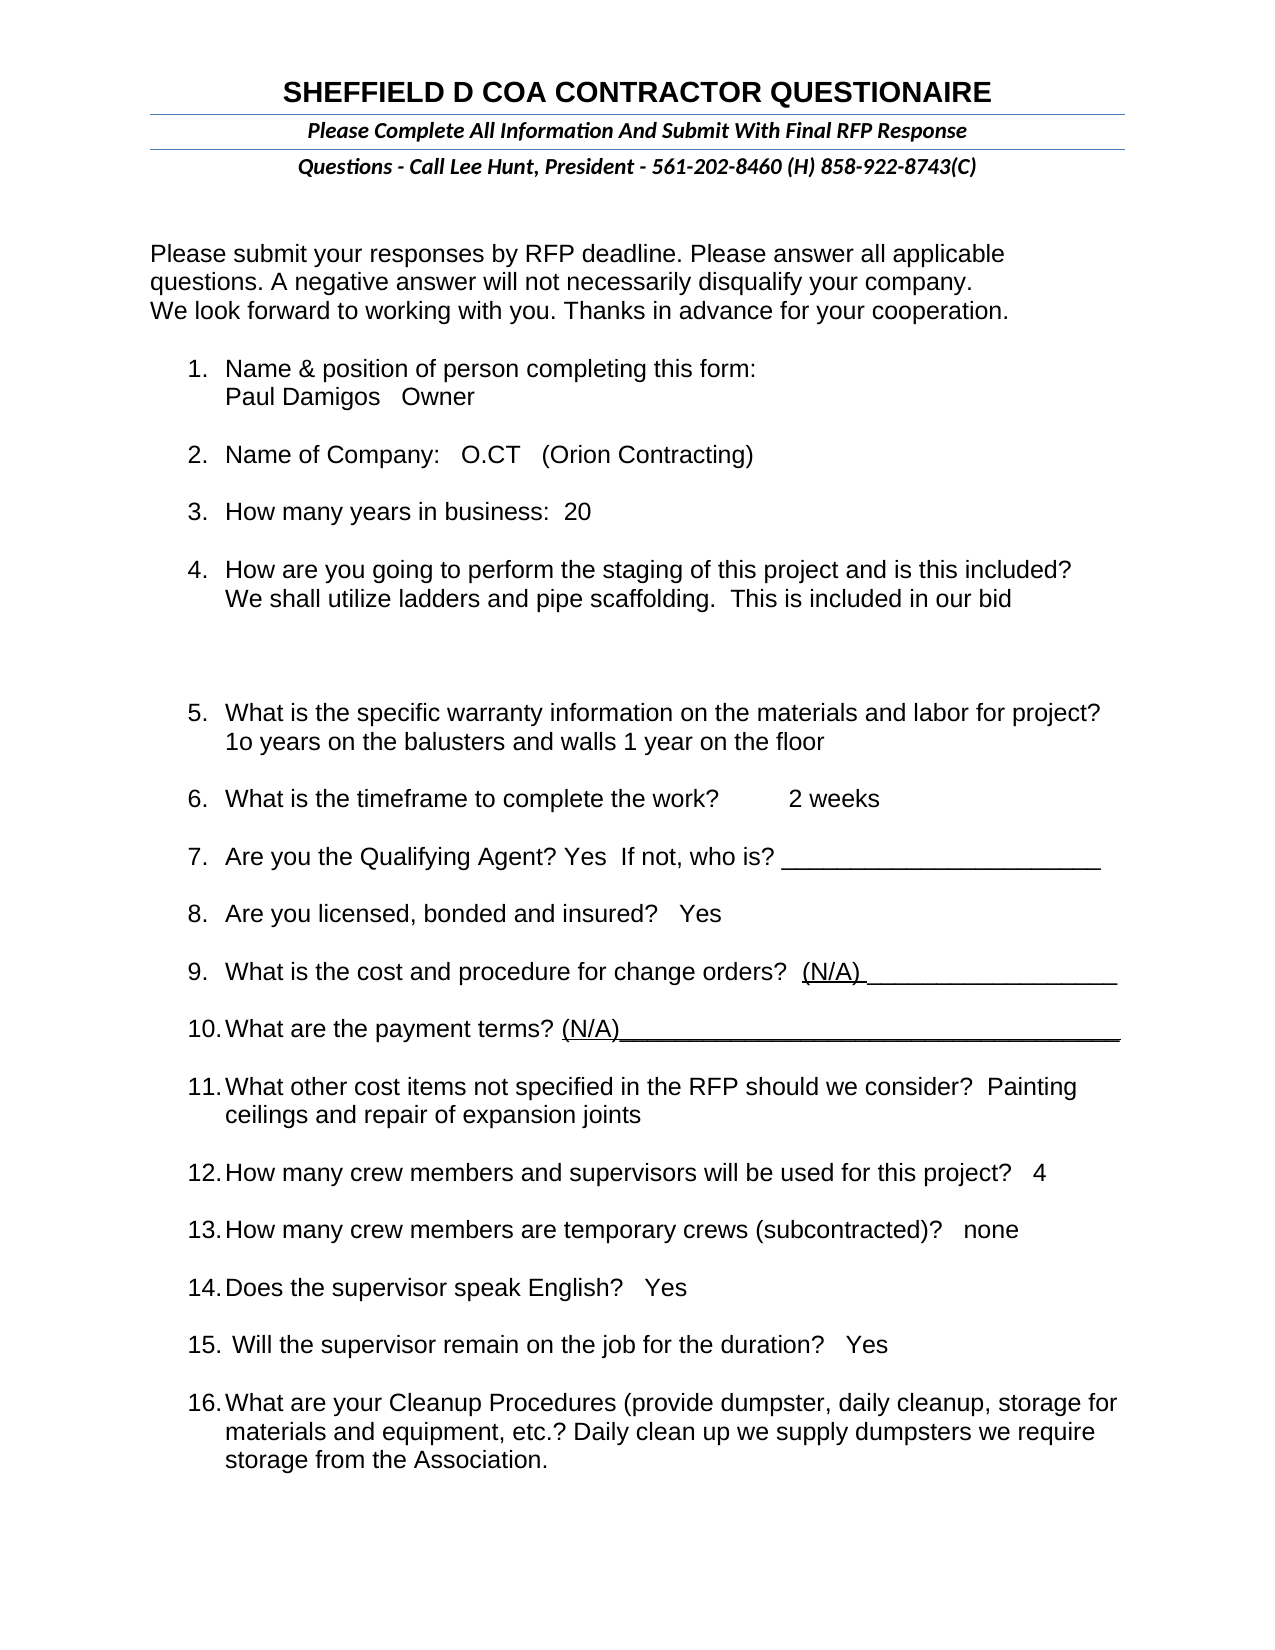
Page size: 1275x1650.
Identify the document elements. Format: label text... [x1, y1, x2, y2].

list How are you going to perform the staging of this project and is this included? We shall utilize ladders and pipe scaffolding. This is included in our bid [187, 555, 1125, 612]
list What other cost items not specified in the RFP should we consider? Painting ceilings and repair of expansion joints [187, 1072, 1125, 1129]
list How many years in business: 20 [187, 497, 1125, 526]
list Will the supervisor remain on the job for the duration? Yes [187, 1330, 1125, 1359]
list Does the supervisor speak English? Yes [187, 1273, 1125, 1302]
list How many crew members and supervisors will be used for this project? 4 [187, 1158, 1125, 1187]
list What is the cost and procedure for change orders? (N/A) __________________ [187, 957, 1125, 985]
list How many crew members are temporary crews (subcontracted)? none [187, 1215, 1125, 1244]
list What is the timeframe to complete the work? 2 weeks [187, 784, 1125, 813]
text We look forward to working with you. Thanks in advance for your cooperation. [150, 296, 1125, 325]
list Are you the Qualifying Agent? Yes If not, who is? _______________________ [187, 842, 1125, 870]
text Please submit your responses by RFP deadline. Please answer all applicable questions. A negative answer will not necessarily disqualify your company. [150, 238, 1125, 296]
text Paul Damigos Owner [225, 382, 1125, 411]
list What are your Cleanup Procedures (provide dumpster, daily cleanup, storage for materials and equipment, etc.? Daily clean up we supply dumpsters we require storage from the Association. [187, 1388, 1125, 1474]
list Name of Company: O.CT (Orion Contracting) [187, 440, 1125, 468]
list What is the specific warranty information on the materials and labor for project? 1o years on the balusters and walls 1 year on the floor [187, 698, 1125, 755]
list Name & position of person completing this form: [187, 353, 1125, 382]
list What are the payment terms? (N/A)____________________________________ [187, 1014, 1125, 1043]
list Are you licensed, bonded and insured? Yes [187, 899, 1125, 928]
